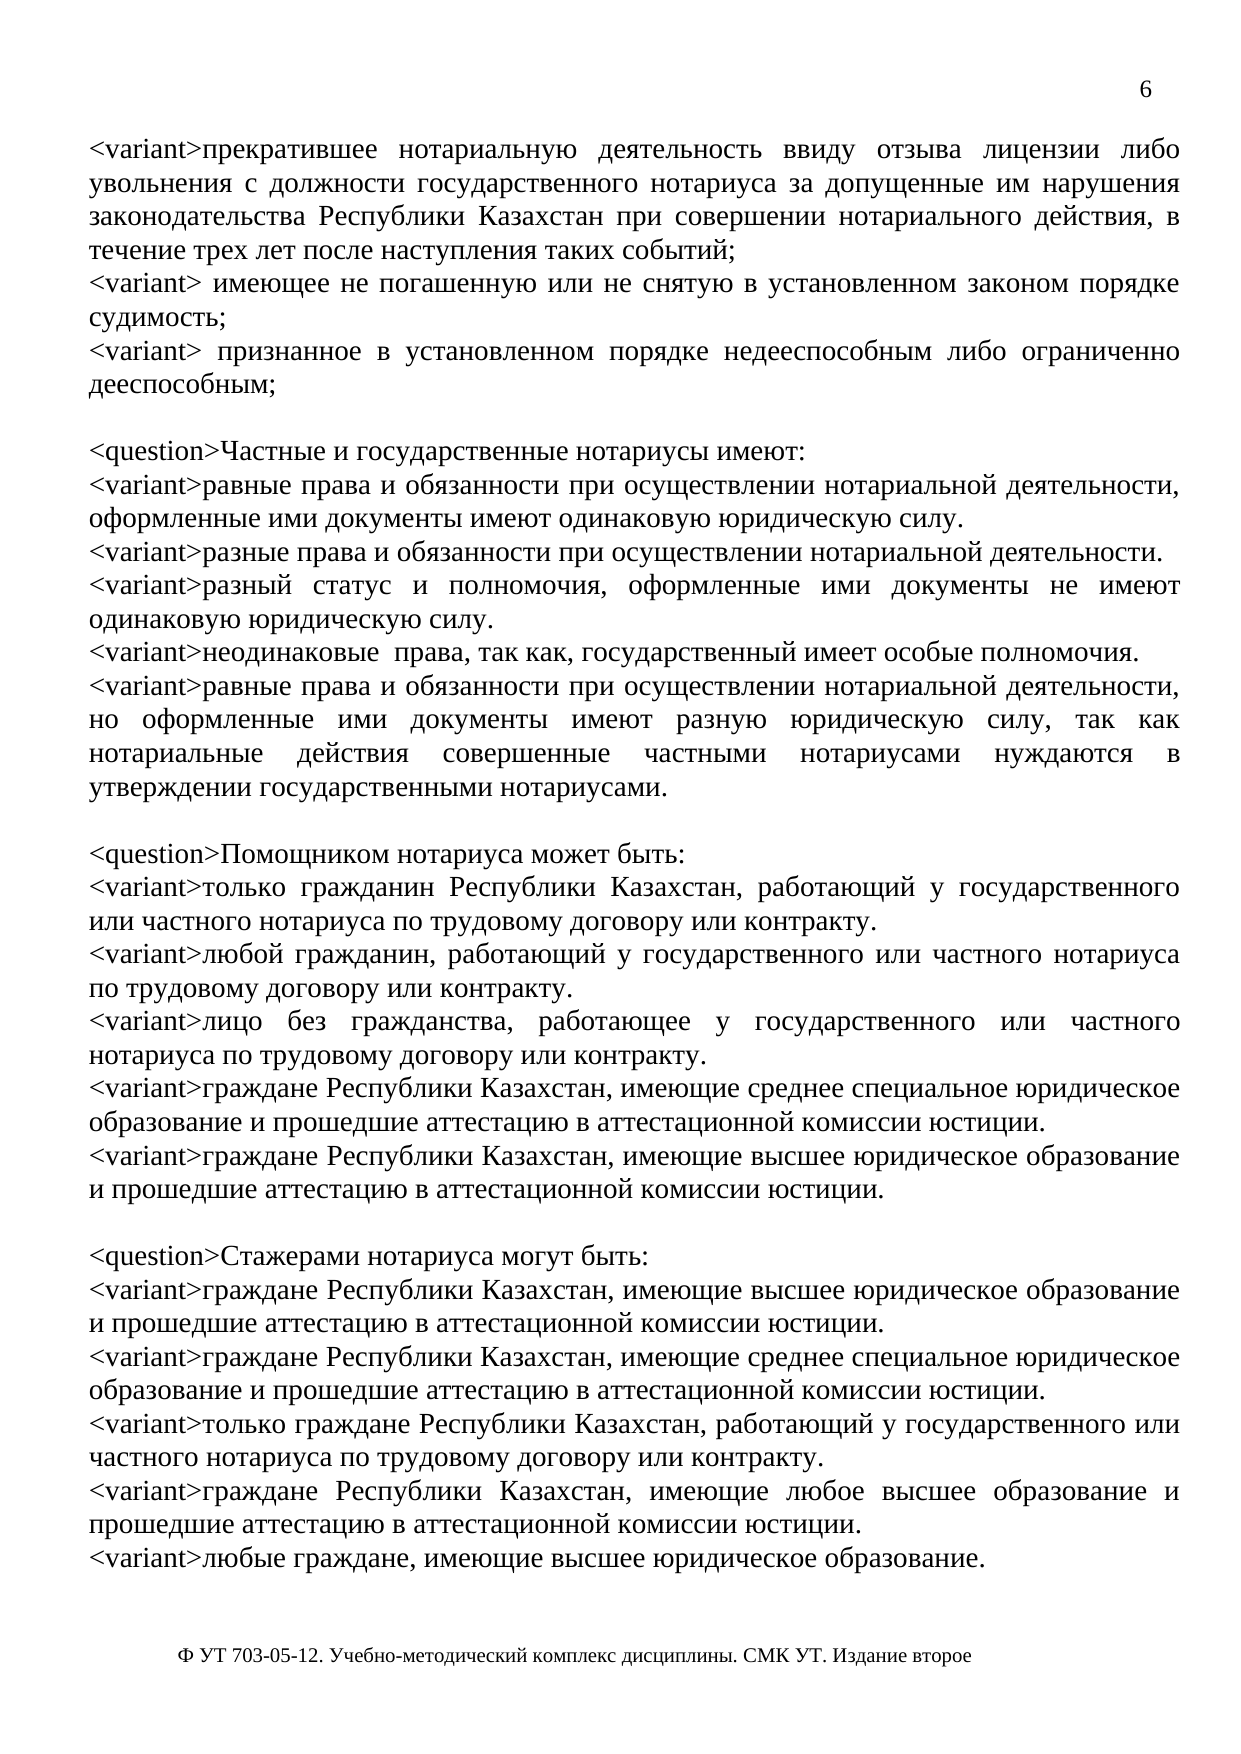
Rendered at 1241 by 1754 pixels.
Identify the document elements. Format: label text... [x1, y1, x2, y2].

text <variant>разный статус и полномочия, оформленные ими документы не имеют одинаковую юридическую силу. [88, 567, 1181, 634]
text <variant>граждане Республики Казахстан, имеющие высшее юридическое образование и прошедшие аттестацию в аттестационной комиссии юстиции. [88, 1272, 1181, 1339]
text <variant>граждане Республики Казахстан, имеющие среднее специальное юридическое образование и прошедшие аттестацию в аттестационной комиссии юстиции. [88, 1071, 1181, 1138]
text <question>Стажерами нотариуса могут быть: [88, 1238, 1181, 1272]
text <variant>только граждане Республики Казахстан, работающий у государственного или частного нотариуса по трудовому договору или контракту. [88, 1406, 1181, 1473]
text <variant>неодинаковые права, так как, государственный имеет особые полномочия. [88, 634, 1181, 668]
text <variant>граждане Республики Казахстан, имеющие среднее специальное юридическое образование и прошедшие аттестацию в аттестационной комиссии юстиции. [88, 1339, 1181, 1406]
text <variant>только гражданин Республики Казахстан, работающий у государственного или частного нотариуса по трудовому договору или контракту. [88, 869, 1181, 936]
text <question>Помощником нотариуса может быть: [88, 836, 1181, 869]
text <variant>равные права и обязанности при осуществлении нотариальной деятельности, но оформленные ими документы имеют разную юридическую силу, так как нотариальные действия совершенные частными нотариусами нуждаются в утверждении государственными нотариусами. [88, 668, 1181, 802]
text <variant>лицо без гражданства, работающее у государственного или частного нотариуса по трудовому договору или контракту. [88, 1003, 1181, 1071]
text <variant>разные права и обязанности при осуществлении нотариальной деятельности. [88, 534, 1181, 567]
text <variant>граждане Республики Казахстан, имеющие высшее юридическое образование и прошедшие аттестацию в аттестационной комиссии юстиции. [88, 1138, 1181, 1205]
text <variant>любой гражданин, работающий у государственного или частного нотариуса по трудовому договору или контракту. [88, 936, 1181, 1003]
text <variant> имеющее не погашенную или не снятую в установленном законом порядке судимость; [88, 266, 1181, 333]
text <variant>равные права и обязанности при осуществлении нотариальной деятельности, оформленные ими документы имеют одинаковую юридическую силу. [88, 467, 1181, 534]
text <variant>граждане Республики Казахстан, имеющие любое высшее образование и прошедшие аттестацию в аттестационной комиссии юстиции. [88, 1473, 1181, 1540]
text <variant>любые граждане, имеющие высшее юридическое образование. [88, 1540, 1181, 1574]
text <question>Частные и государственные нотариусы имеют: [88, 433, 1181, 467]
text <variant> признанное в установленном порядке недееспособным либо ограниченно дееспособным; [88, 333, 1181, 400]
text <variant>прекратившее нотариальную деятельность ввиду отзыва лицензии либо увольнения с должности государственного нотариуса за допущенные им нарушения законодательства Республики Казахстан при совершении нотариального действия, в течение трех лет после наступления таких событий; [88, 131, 1181, 266]
